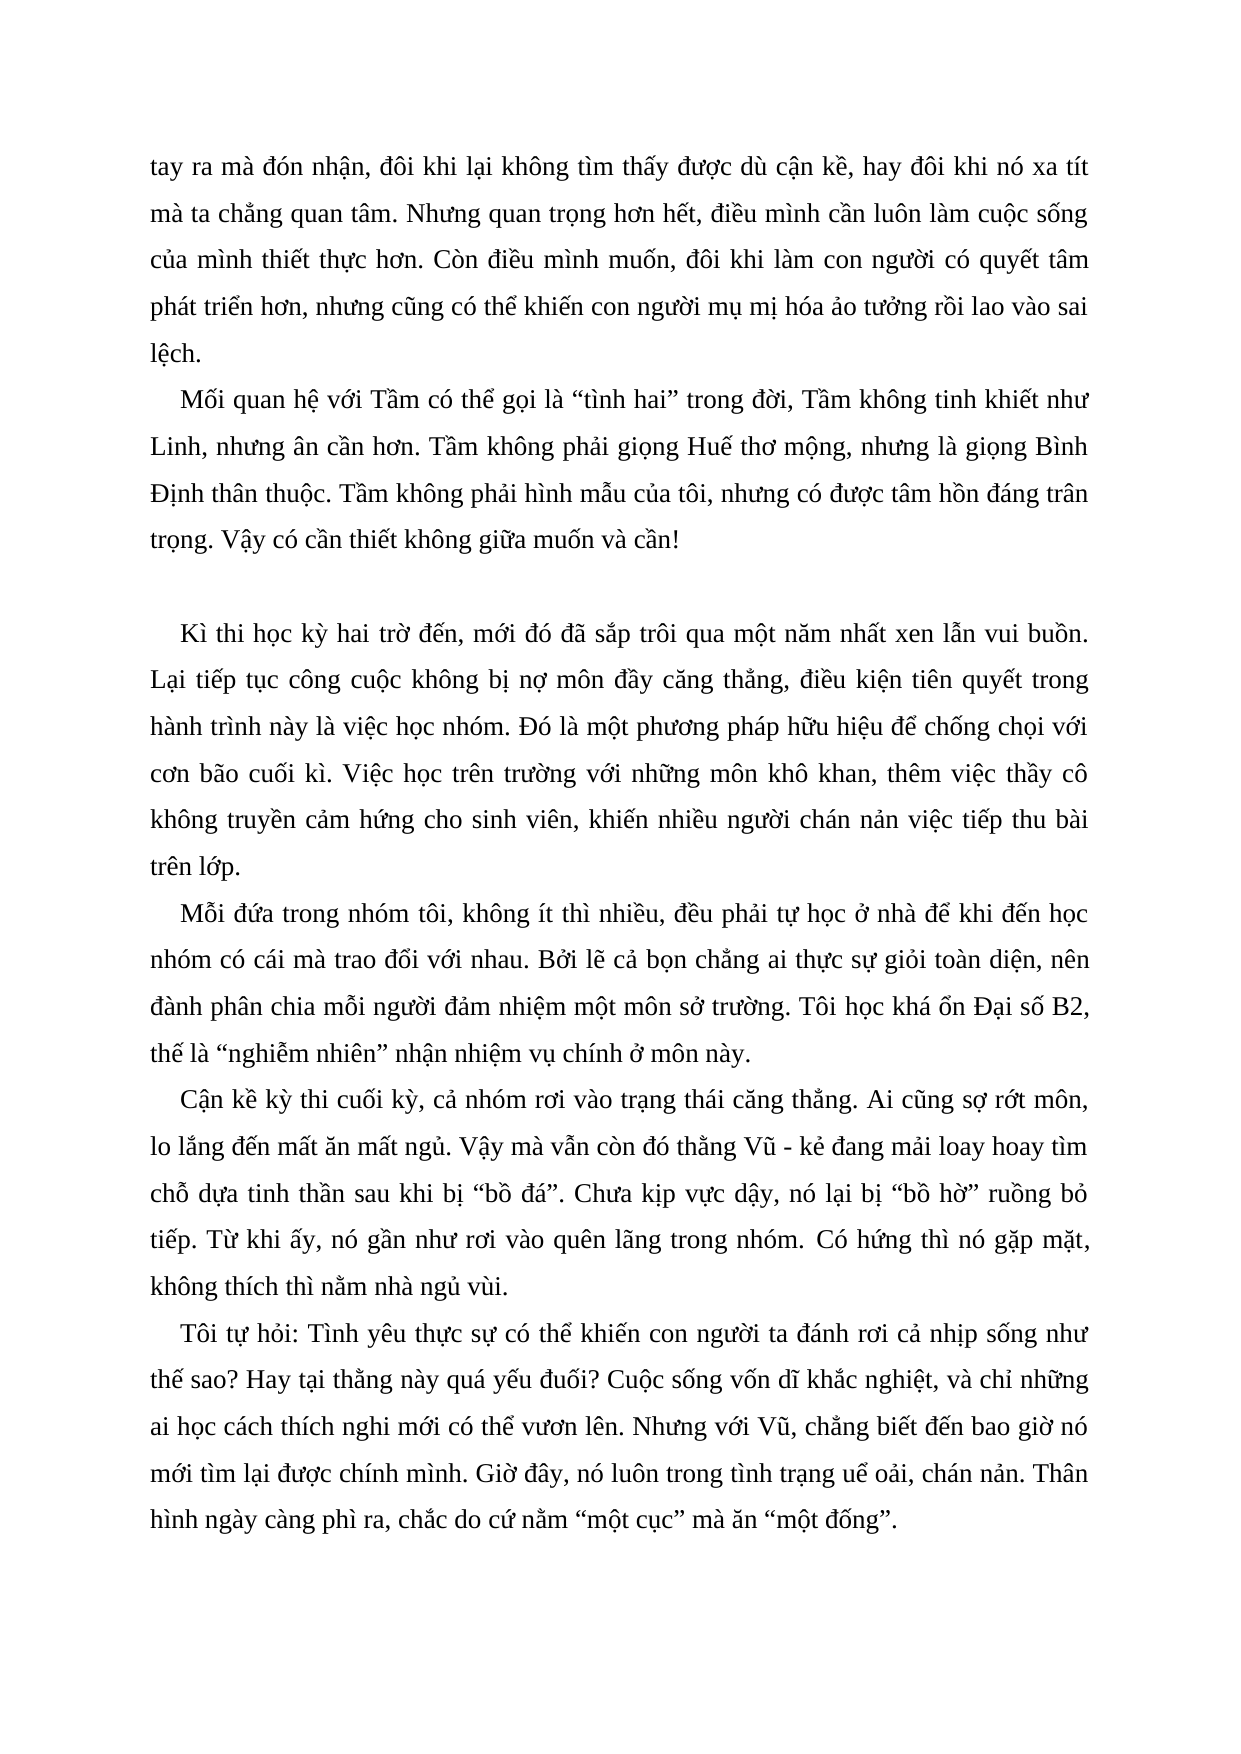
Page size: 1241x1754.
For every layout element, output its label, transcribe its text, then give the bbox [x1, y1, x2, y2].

text Tôi tự hỏi: Tình yêu thực sự có thể khiến con người ta đánh rơi cả nhịp sống như thế sao? Hay tại thằng này quá yếu đuối? Cuộc sống vốn dĩ khắc nghiệt, và chỉ những ai học cách thích nghi mới có thể vươn lên. Nhưng với Vũ, chẳng biết đến bao giờ nó mới tìm lại được chính mình. Giờ đây, nó luôn trong tình trạng uể oải, chán nản. Thân hình ngày càng phì ra, chắc do cứ nằm “một cục” mà ăn “một đống”. [150, 1317, 1090, 1534]
text Kì thi học kỳ hai trờ đến, mới đó đã sắp trôi qua một năm nhất xen lẫn vui buồn. Lại tiếp tục công cuộc không bị nợ môn đầy căng thẳng, điều kiện tiên quyết trong hành trình này là việc học nhóm. Đó là một phương pháp hữu hiệu để chống chọi với cơn bão cuối kì. Việc học trên trường với những môn khô khan, thêm việc thầy cô không truyền cảm hứng cho sinh viên, khiến nhiều người chán nản việc tiếp thu bài trên lớp. [150, 617, 1090, 881]
text Mỗi đứa trong nhóm tôi, không ít thì nhiều, đều phải tự học ở nhà để khi đến học nhóm có cái mà trao đổi với nhau. Bởi lẽ cả bọn chẳng ai thực sự giỏi toàn diện, nên đành phân chia mỗi người đảm nhiệm một môn sở trường. Tôi học khá ổn Đại số B2, thế là “nghiễm nhiên” nhận nhiệm vụ chính ở môn này. [150, 897, 1090, 1068]
text Cận kề kỳ thi cuối kỳ, cả nhóm rơi vào trạng thái căng thẳng. Ai cũng sợ rớt môn, lo lắng đến mất ăn mất ngủ. Vậy mà vẫn còn đó thằng Vũ - kẻ đang mải loay hoay tìm chỗ dựa tinh thần sau khi bị “bồ đá”. Chưa kịp vực dậy, nó lại bị “bồ hờ” ruồng bỏ tiếp. Từ khi ấy, nó gần như rơi vào quên lãng trong nhóm. Có hứng thì nó gặp mặt, không thích thì nằm nhà ngủ vùi. [150, 1083, 1090, 1301]
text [150, 150, 1090, 368]
text Mối quan hệ với Tầm có thể gọi là “tình hai” trong đời, Tầm không tinh khiết như Linh, nhưng ân cần hơn. Tầm không phải giọng Huế thơ mộng, nhưng là giọng Bình Định thân thuộc. Tầm không phải hình mẫu của tôi, nhưng có được tâm hồn đáng trân trọng. Vậy có cần thiết không giữa muốn và cần! [150, 383, 1090, 554]
